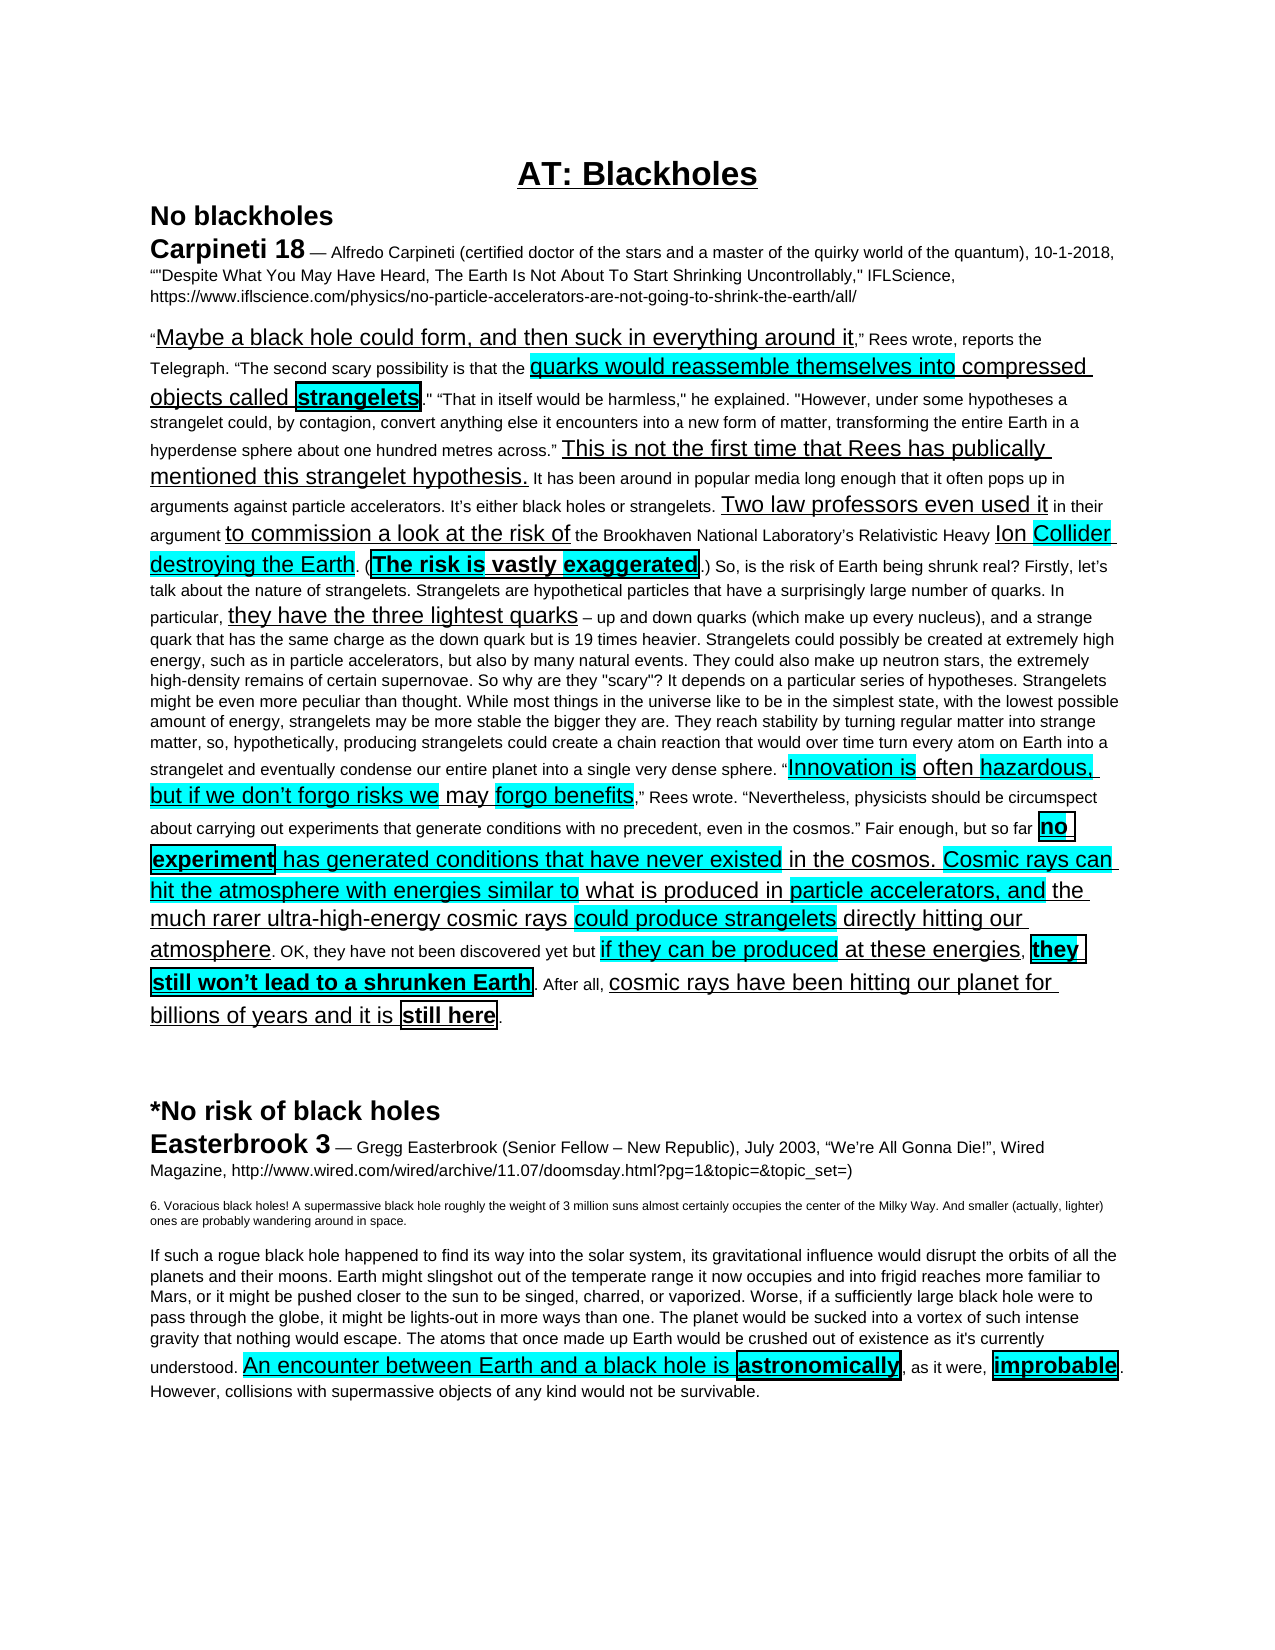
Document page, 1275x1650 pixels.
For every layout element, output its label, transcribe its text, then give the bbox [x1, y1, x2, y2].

subtitle No blackholes [150, 200, 1125, 231]
subtitle *No risk of black holes [150, 1094, 1125, 1126]
text 6. Voracious black holes! A supermassive black hole roughly the weight of 3 million suns almost certainly occupies the center of the Milky Way. And smaller (actually, lighter) ones are probably wandering around in space. [150, 1198, 1125, 1228]
subtitle AT: Blackholes [150, 154, 1125, 193]
text Easterbrook 3 — Gregg Easterbrook (Senior Fellow – New Republic), July 2003, “We’re All Gonna Die!”, Wired Magazine, http://www.wired.com/wired/archive/11.07/doomsday.html?pg=1&topic=&topic_set=) [150, 1128, 1125, 1180]
text If such a rogue black hole happened to find its way into the solar system, its gravitational influence would disrupt the orbits of all the planets and their moons. Earth might slingshot out of the temperate range it now occupies and into frigid reaches more familiar to Mars, or it might be pushed closer to the sun to be singed, charred, or vaporized. Worse, if a sufficiently large black hole were to pass through the globe, it might be lights-out in more ways than one. The planet would be sucked into a vortex of such intense gravity that nothing would escape. The atoms that once made up Earth would be crushed out of existence as it's currently understood. An encounter between Earth and a black hole is astronomically, as it were, improbable. However, collisions with supermassive objects of any kind would not be survivable. [150, 1246, 1125, 1401]
text Carpineti 18 — Alfredo Carpineti (certified doctor of the stars and a master of the quirky world of the quantum), 10-1-2018, “"Despite What You May Have Heard, The Earth Is Not About To Start Shrinking Uncontrollably," IFLScience, https://www.iflscience.com/physics/no-particle-accelerators-are-not-going-to-shrink-the-earth/all/ [150, 233, 1125, 306]
text “Maybe a black hole could form, and then suck in everything around it,” Rees wrote, reports the Telegraph. “The second scary possibility is that the quarks would reassemble themselves into compressed objects called strangelets." “That in itself would be harmless," he explained. "However, under some hypotheses a strangelet could, by contagion, convert anything else it encounters into a new form of matter, transforming the entire Earth in a hyperdense sphere about one hundred metres across.” This is not the first time that Rees has publically mentioned this strangelet hypothesis. It has been around in popular media long enough that it often pops up in arguments against particle accelerators. It’s either black holes or strangelets. Two law professors even used it in their argument to commission a look at the risk of the Brookhaven National Laboratory’s Relativistic Heavy Ion Collider destroying the Earth. (The risk is vastly exaggerated.) So, is the risk of Earth being shrunk real? Firstly, let’s talk about the nature of strangelets. Strangelets are hypothetical particles that have a surprisingly large number of quarks. In particular, they have the three lightest quarks – up and down quarks (which make up every nucleus), and a strange quark that has the same charge as the down quark but is 19 times heavier. Strangelets could possibly be created at extremely high energy, such as in particle accelerators, but also by many natural events. They could also make up neutron stars, the extremely high-density remains of certain supernovae. So why are they "scary"? It depends on a particular series of hypotheses. Strangelets might be even more peculiar than thought. While most things in the universe like to be in the simplest state, with the lowest possible amount of energy, strangelets may be more stable the bigger they are. They reach stability by turning regular matter into strange matter, so, hypothetically, producing strangelets could create a chain reaction that would over time turn every atom on Earth into a strangelet and eventually condense our entire planet into a single very dense sphere. “Innovation is often hazardous, but if we don’t forgo risks we may forgo benefits,” Rees wrote. “Nevertheless, physicists should be circumspect about carrying out experiments that generate conditions with no precedent, even in the cosmos.” Fair enough, but so far no experiment has generated conditions that have never existed in the cosmos. Cosmic rays can hit the atmosphere with energies similar to what is produced in particle accelerators, and the much rarer ultra-high-energy cosmic rays could produce strangelets directly hitting our atmosphere. OK, they have not been discovered yet but if they can be produced at these energies, they still won’t lead to a shrunken Earth. After all, cosmic rays have been hitting our planet for billions of years and it is still here. [150, 324, 1125, 1030]
